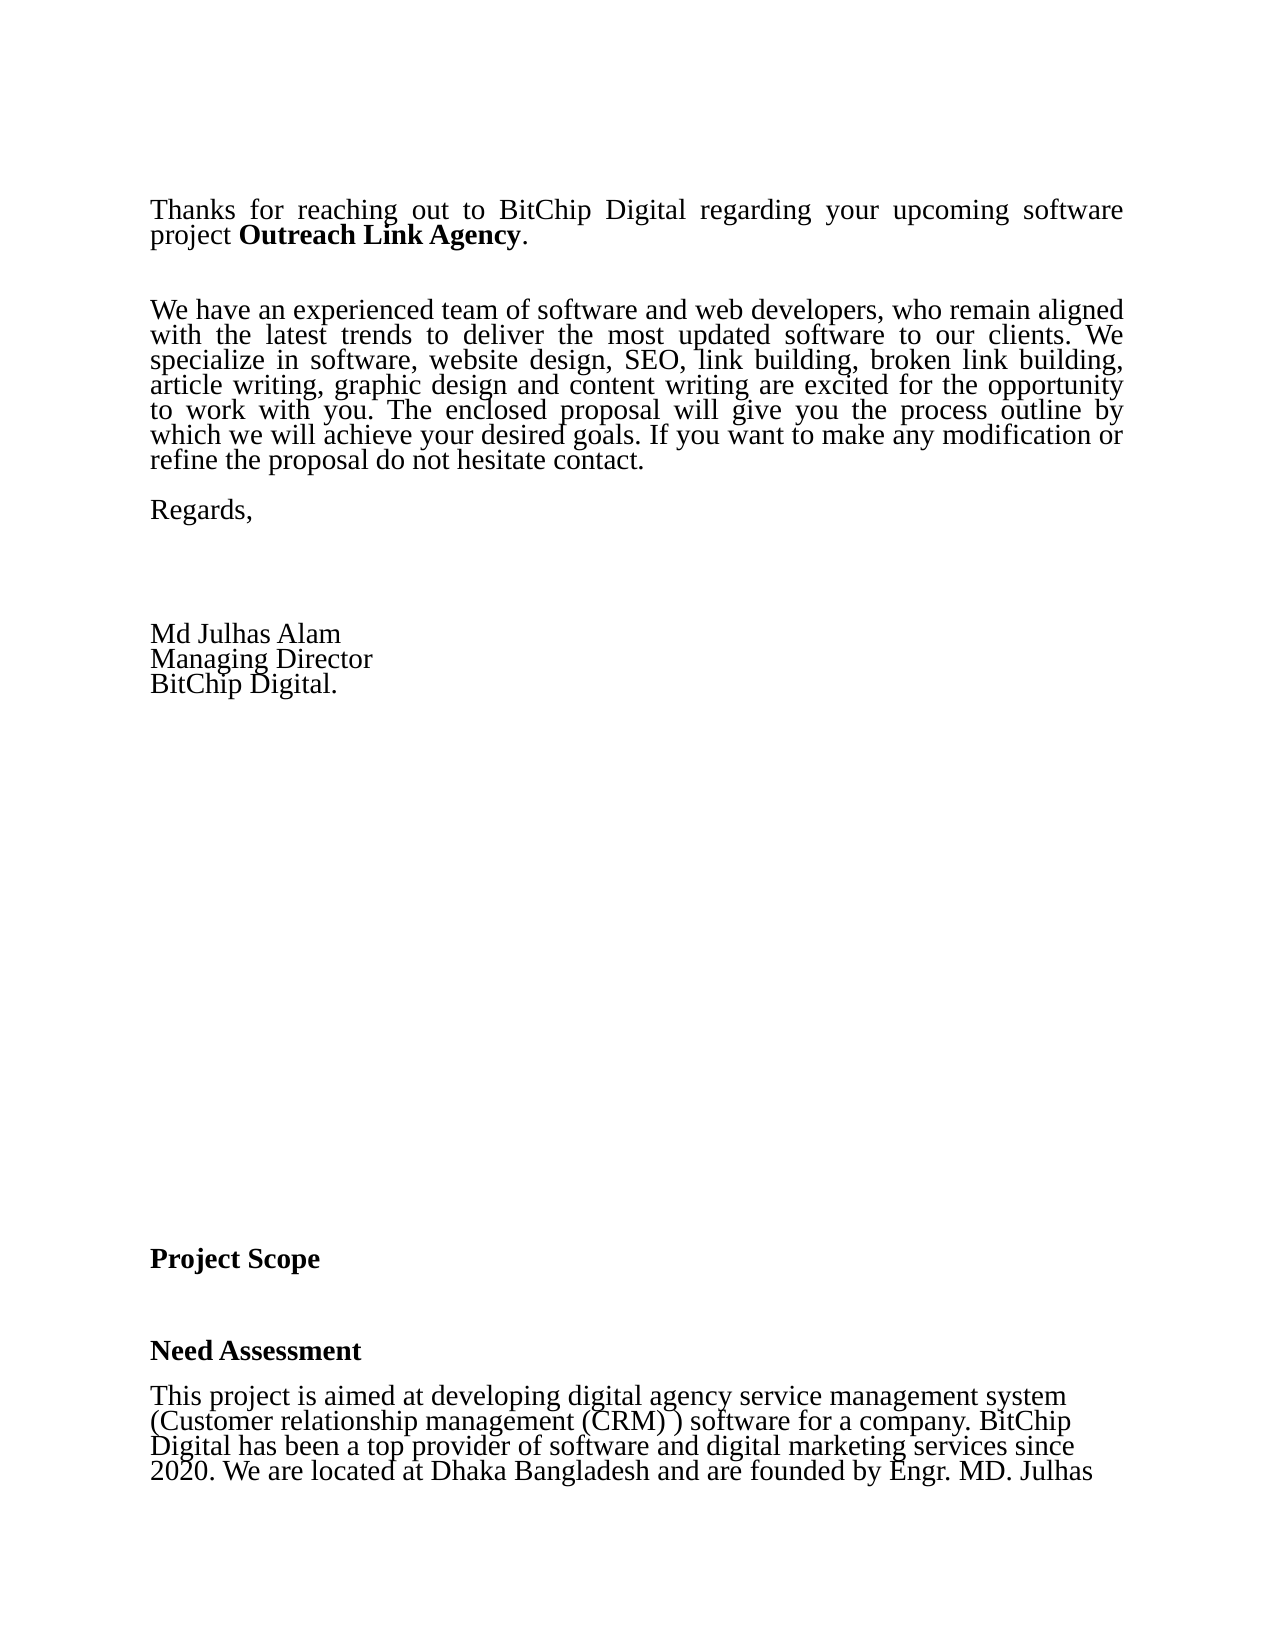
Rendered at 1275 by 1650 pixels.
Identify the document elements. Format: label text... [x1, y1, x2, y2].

text Thanks for reaching out to BitChip Digital regarding your upcoming software project Outreach Link Agency. [150, 199, 1125, 249]
text Project Scope [150, 1248, 1125, 1273]
text Md Julhas Alam [150, 623, 1125, 648]
text BitChip Digital. [150, 673, 1125, 698]
text Need Assessment [150, 1340, 1125, 1365]
text Regards, [150, 499, 1125, 524]
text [150, 1386, 1125, 1486]
text We have an experienced team of software and web developers, who remain aligned with the latest trends to deliver the most updated software to our clients. We specialize in software, website design, SEO, link building, broken link building, article writing, graphic design and content writing are excited for the opportunity to work with you. The enclosed proposal will give you the process outline by which we will achieve your desired goals. If you want to make any modification or refine the proposal do not hesitate contact. [150, 299, 1125, 474]
text Managing Director [150, 648, 1125, 673]
